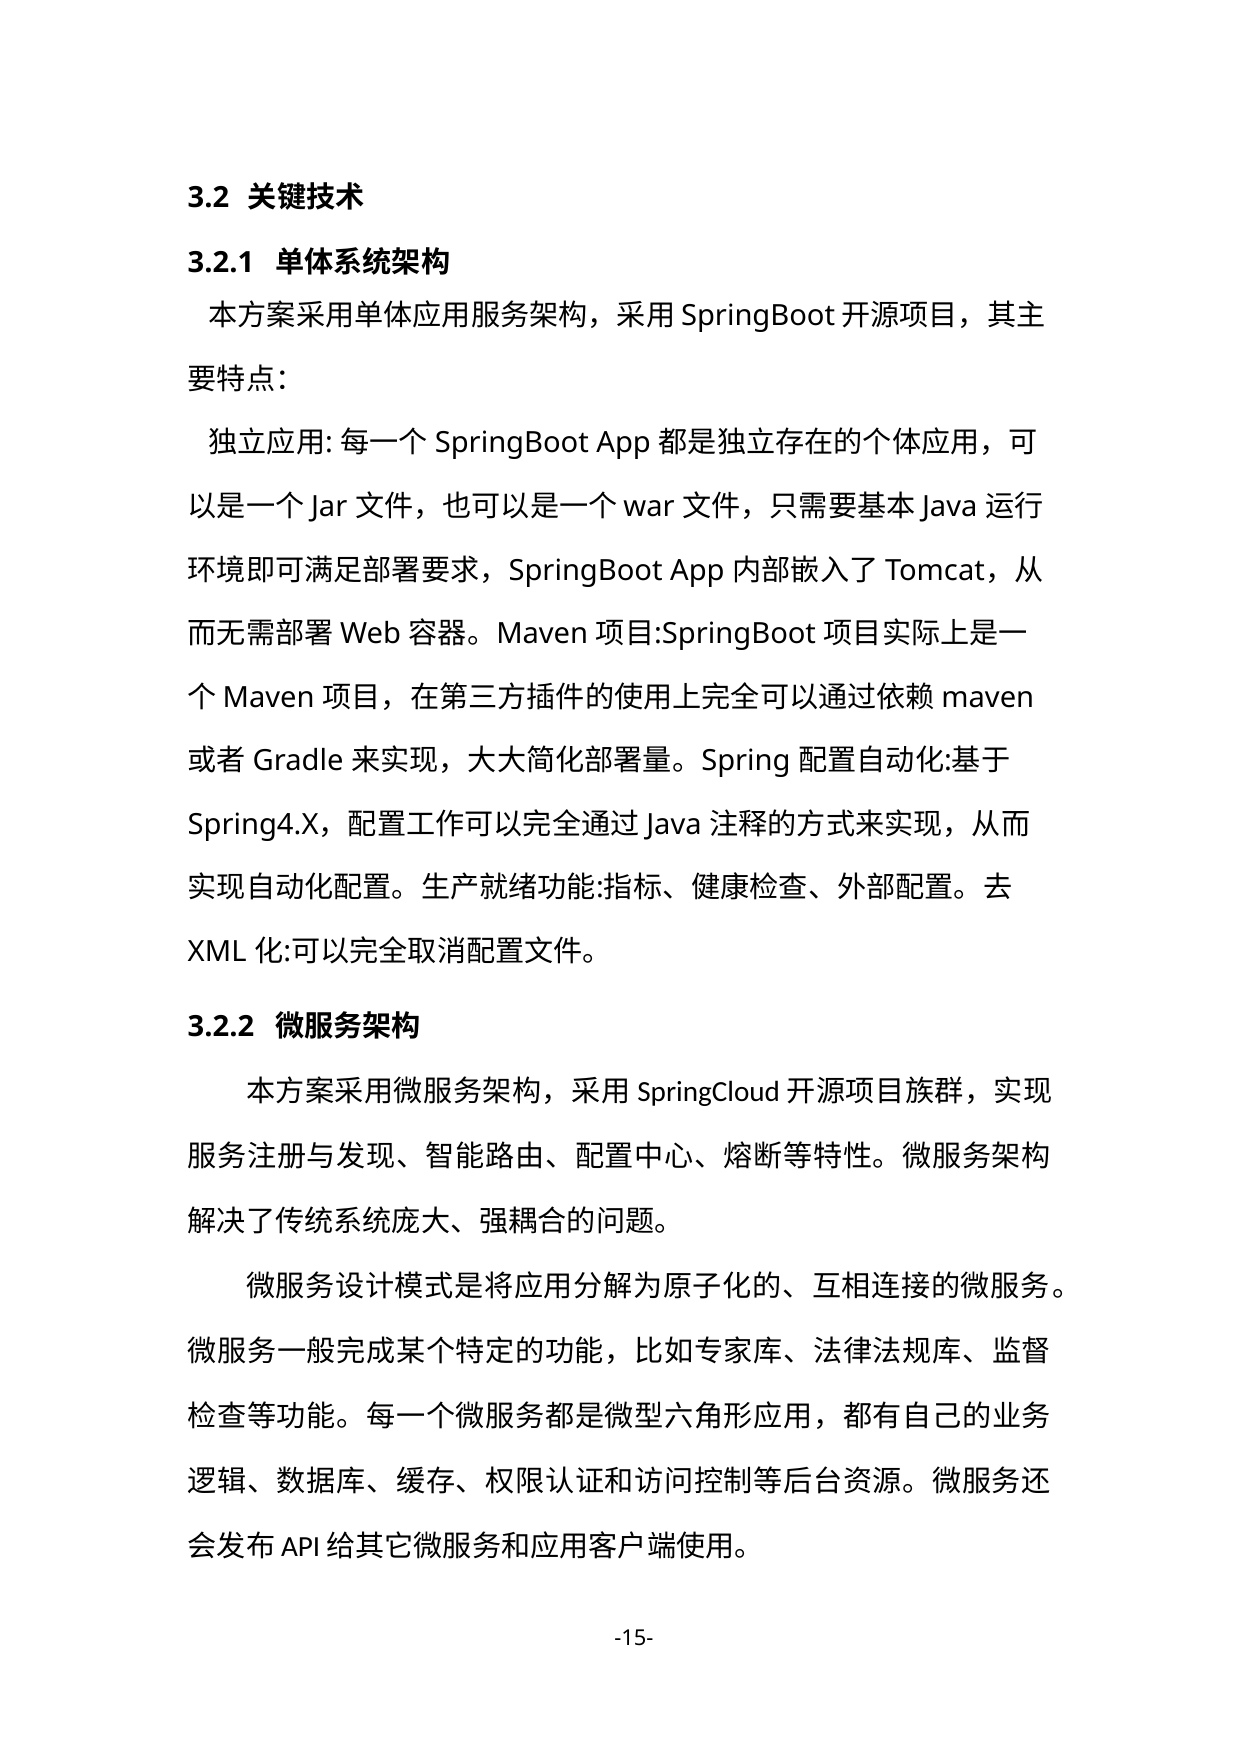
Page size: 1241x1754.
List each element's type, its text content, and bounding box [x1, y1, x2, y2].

list 微服务架构 [187, 991, 1053, 1056]
subtitle 关键技术 [187, 162, 1053, 227]
list 单体系统架构 [187, 227, 1053, 292]
text 独立应用: 每一个 SpringBoot App 都是独立存在的个体应用，可以是一个 Jar 文件，也可以是一个war 文件，只需要基本 Java 运行环境即可满足部署要求，SpringBoot App 内部嵌入了 Tomcat，从而无需部署 Web 容器。Maven 项目:SpringBoot 项目实际上是一个Maven 项目，在第三方插件的使用上完全可以通过依赖 maven 或者 Gradle 来实现，大大简化部署量。Spring 配置自动化:基于Spring4.X，配置工作可以完全通过 Java 注释的方式来实现，从而实现自动化配置。生产就绪功能:指标、健康检查、外部配置。去 XML 化:可以完全取消配置文件。 [187, 419, 1053, 970]
text 本方案采用单体应用服务架构，采用SpringBoot开源项目，其主要特点： [187, 292, 1053, 398]
text 微服务设计模式是将应用分解为原子化的、互相连接的微服务。微服务一般完成某个特定的功能，比如专家库、法律法规库、监督检查等功能。每一个微服务都是微型六角形应用，都有自己的业务逻辑、数据库、缓存、权限认证和访问控制等后台资源。微服务还会发布API给其它微服务和应用客户端使用。 [187, 1251, 1053, 1576]
text 本方案采用微服务架构，采用SpringCloud开源项目族群，实现服务注册与发现、智能路由、配置中心、熔断等特性。微服务架构解决了传统系统庞大、强耦合的问题。 [187, 1056, 1053, 1251]
